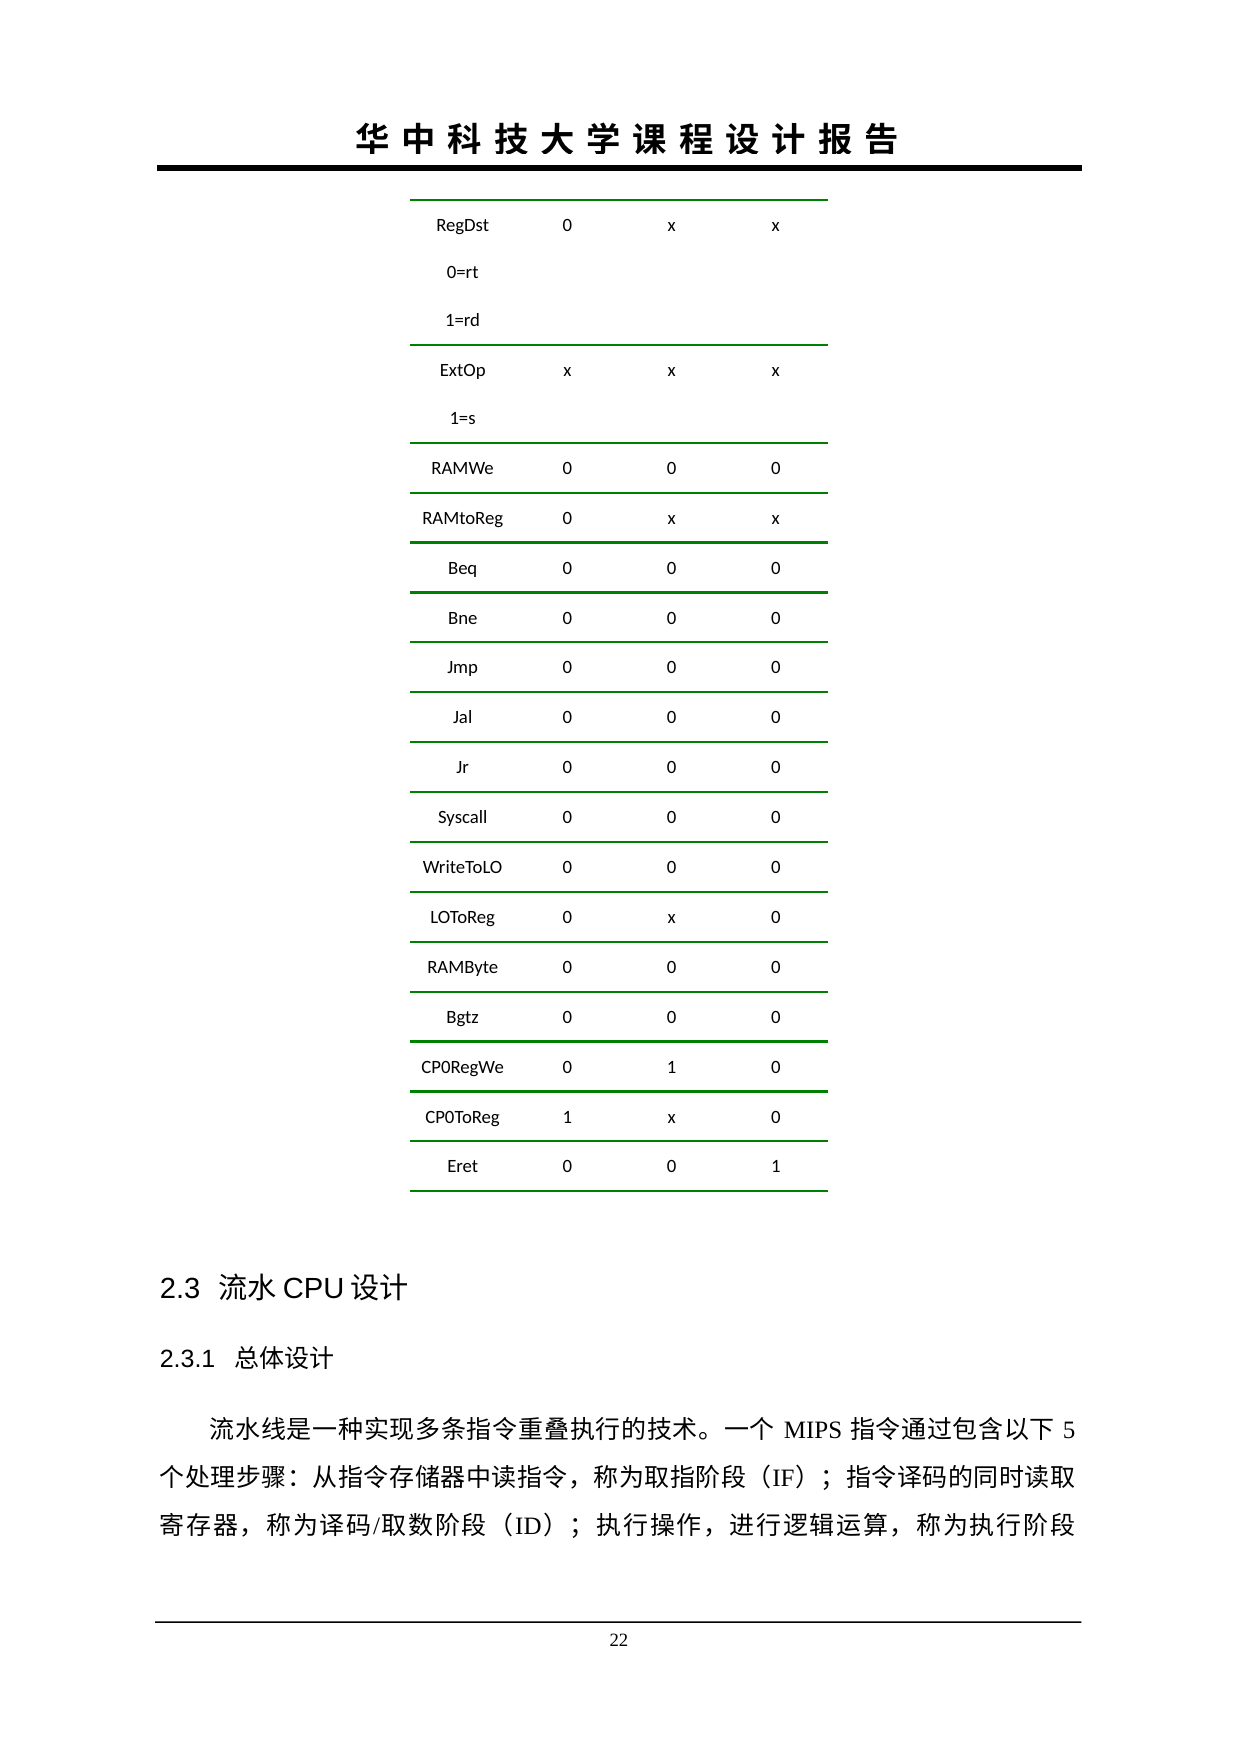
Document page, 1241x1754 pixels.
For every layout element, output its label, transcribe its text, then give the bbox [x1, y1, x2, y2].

table_cell RAMtoReg [410, 494, 515, 541]
table_cell 0 [619, 643, 723, 691]
table_cell 0 [724, 594, 828, 641]
table_cell x [619, 494, 723, 541]
table_cell 0 [724, 1043, 828, 1090]
table_cell 0 [619, 444, 723, 492]
table_cell 0 [724, 743, 828, 791]
table_cell x [515, 346, 619, 442]
table_cell x [619, 201, 723, 344]
table_cell Syscall [410, 793, 515, 841]
table_cell 0 [724, 943, 828, 991]
table_cell x [619, 346, 723, 442]
table_cell RegDst 0=rt 1=rd [410, 201, 515, 344]
table_cell CP0RegWe [410, 1043, 515, 1090]
table_cell x [724, 346, 828, 442]
table_cell WriteToLO [410, 843, 515, 891]
table_cell 0 [619, 594, 723, 641]
subtitle 流水CPU设计 [159, 1265, 1053, 1307]
table_cell x [724, 201, 828, 344]
table_cell 0 [724, 993, 828, 1040]
table_cell 0 [619, 743, 723, 791]
table_cell 0 [515, 793, 619, 841]
table_cell 0 [724, 643, 828, 691]
table_cell x [619, 893, 723, 941]
table_cell RAMByte [410, 943, 515, 991]
table_cell 0 [515, 544, 619, 591]
table_cell 0 [515, 893, 619, 941]
table_cell 0 [724, 444, 828, 492]
table_cell Bgtz [410, 993, 515, 1040]
table_cell x [619, 1093, 723, 1140]
table_cell Jmp [410, 643, 515, 691]
table_cell 0 [724, 1093, 828, 1140]
table_cell 0 [515, 643, 619, 691]
table_cell 0 [724, 893, 828, 941]
table_cell 0 [619, 693, 723, 741]
table_cell RAMWe [410, 444, 515, 492]
table_cell LOToReg [410, 893, 515, 941]
table_cell Eret [410, 1142, 515, 1190]
table_cell ExtOp 1=s [410, 346, 515, 442]
table_cell x [724, 494, 828, 541]
table_cell 1 [619, 1043, 723, 1090]
table_cell 1 [515, 1093, 619, 1140]
table_cell 1 [724, 1142, 828, 1190]
subtitle 总体设计 [159, 1332, 1078, 1380]
table_cell 0 [619, 993, 723, 1040]
table_cell 0 [515, 693, 619, 741]
table_cell 0 [515, 201, 619, 344]
table_cell 0 [515, 993, 619, 1040]
table_cell 0 [724, 544, 828, 591]
table_cell 0 [619, 544, 723, 591]
table_cell Bne [410, 594, 515, 641]
table_cell 0 [515, 843, 619, 891]
table_cell 0 [515, 1043, 619, 1090]
table_cell 0 [515, 743, 619, 791]
table_cell Jal [410, 693, 515, 741]
table_cell 0 [515, 444, 619, 492]
table_cell 0 [619, 943, 723, 991]
table_cell 0 [724, 843, 828, 891]
table_cell 0 [619, 1142, 723, 1190]
table_cell 0 [515, 594, 619, 641]
table_cell 0 [619, 793, 723, 841]
table_cell CP0ToReg [410, 1093, 515, 1140]
table_cell 0 [619, 843, 723, 891]
table_cell 0 [724, 793, 828, 841]
table_cell 0 [515, 1142, 619, 1190]
table_cell 0 [515, 943, 619, 991]
table_cell 0 [724, 693, 828, 741]
table_cell 0 [515, 494, 619, 541]
table_cell Beq [410, 544, 515, 591]
table_cell Jr [410, 743, 515, 791]
